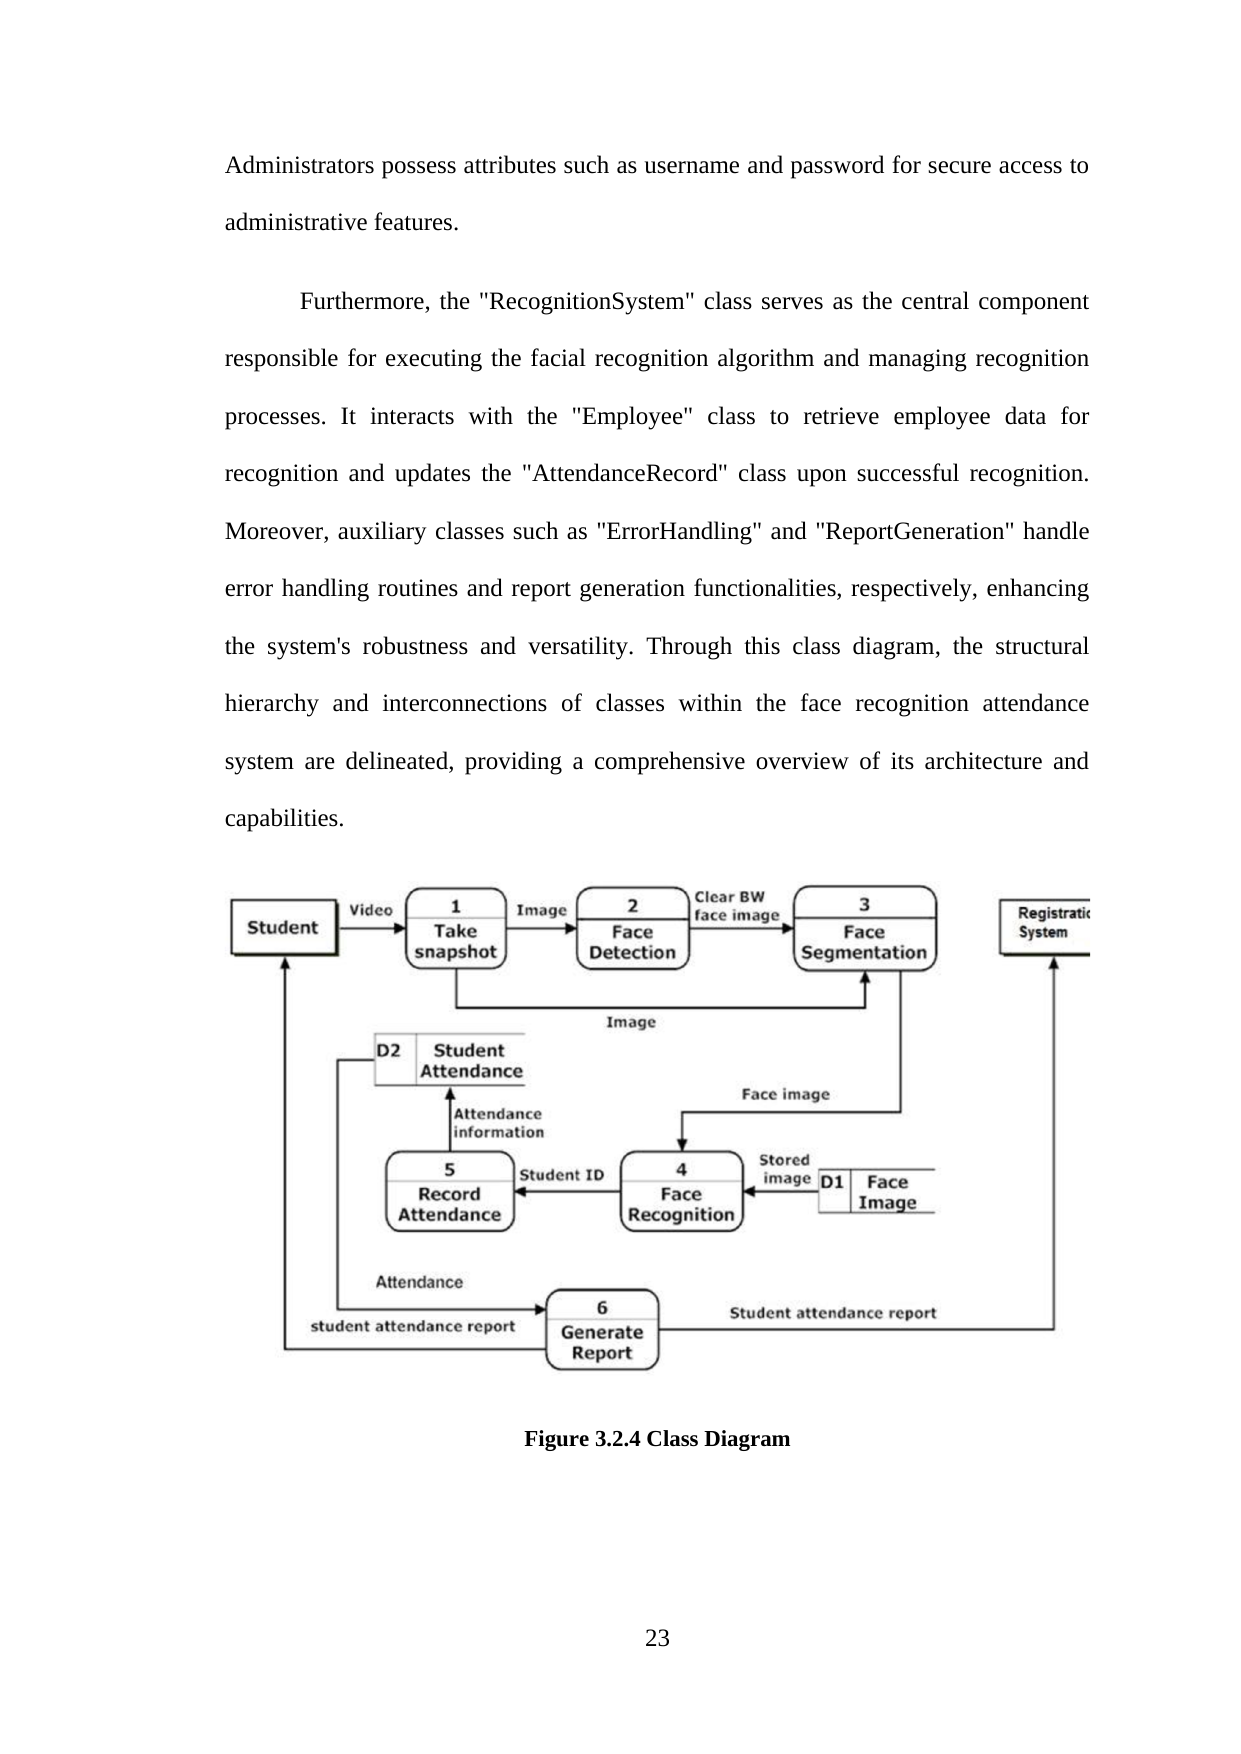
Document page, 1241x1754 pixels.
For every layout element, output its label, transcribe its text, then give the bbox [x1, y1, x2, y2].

text Figure 3.2.4 Class Diagram [224, 1425, 1090, 1451]
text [224, 150, 1090, 236]
picture [224, 881, 1091, 1376]
text Furthermore, the "RecognitionSystem" class serves as the central component responsible for executing the facial recognition algorithm and managing recognition processes. It interacts with the "Employee" class to retrieve employee data for recognition and updates the "AttendanceRecord" class upon successful recognition. Moreover, auxiliary classes such as "ErrorHandling" and "ReportGeneration" handle error handling routines and report generation functionalities, respectively, enhancing the system's robustness and versatility. Through this class diagram, the structural hierarchy and interconnections of classes within the face recognition attendance system are delineated, providing a comprehensive overview of its architecture and capabilities. [224, 286, 1090, 832]
